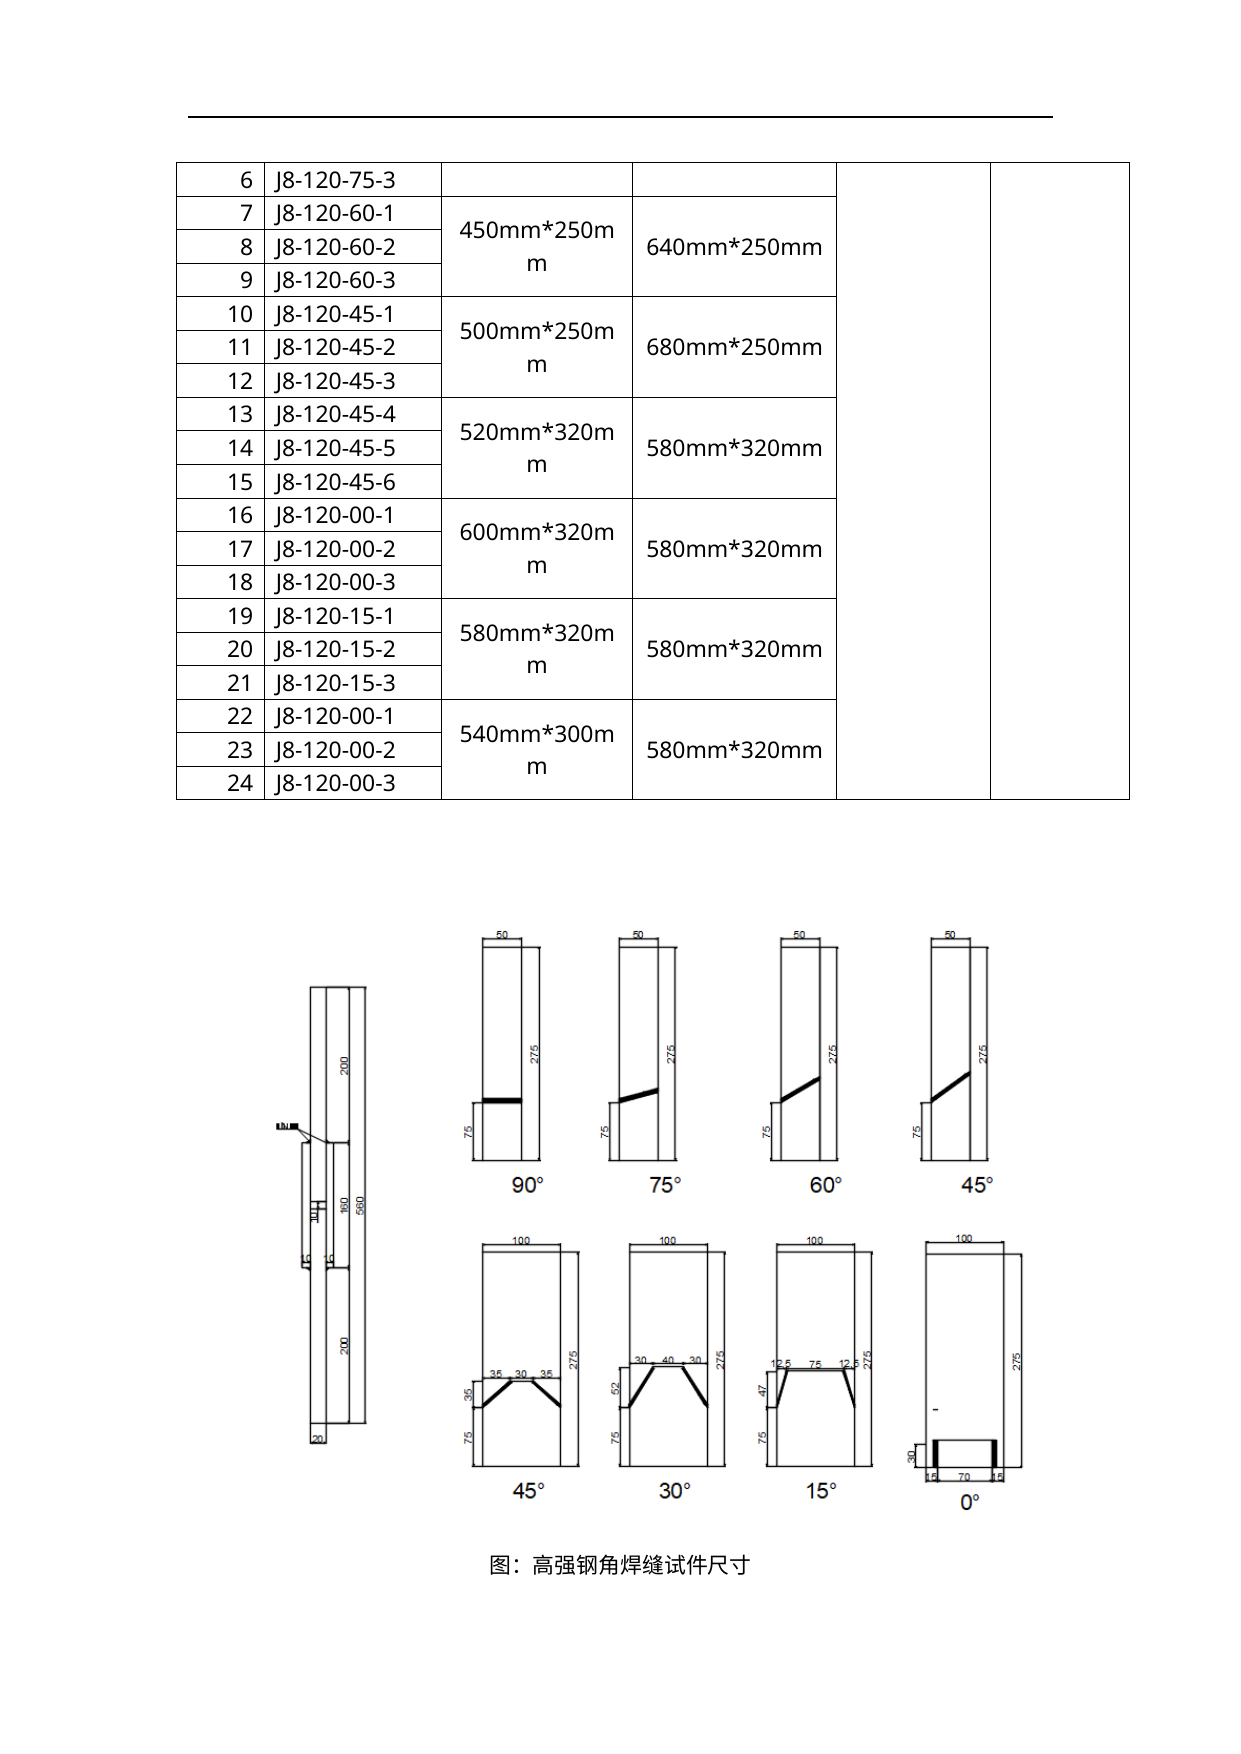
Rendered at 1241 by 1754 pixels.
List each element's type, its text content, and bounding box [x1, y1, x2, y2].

table_cell 16 [177, 499, 264, 531]
table_cell J8-120-15-2 [265, 633, 441, 665]
table_cell 24 [177, 767, 264, 799]
table_cell 450mm*250mm [442, 197, 632, 296]
table_cell 600mm*320mm [442, 499, 632, 598]
table_cell 11 [177, 331, 264, 363]
table_cell 520mm*320mm [442, 398, 632, 497]
table_cell 580mm*320mm [633, 499, 836, 598]
table_cell 580mm*320mm [633, 599, 836, 699]
table_cell 14 [177, 431, 264, 464]
table_cell 8 [177, 230, 264, 263]
table_cell 580mm*320mm [442, 599, 632, 699]
table_cell J8-120-00-2 [265, 733, 441, 766]
text 图：高强钢角焊缝试件尺寸 [187, 1548, 1053, 1580]
table_cell 580mm*320mm [633, 700, 836, 799]
table_cell 540mm*300mm [442, 700, 632, 799]
table_cell J8-120-00-3 [265, 767, 441, 799]
table_cell 680mm*250mm [633, 297, 836, 397]
table_cell 580mm*320mm [633, 398, 836, 497]
table_cell J8-120-45-5 [265, 431, 441, 464]
table_cell 20 [177, 633, 264, 665]
table_cell J8-120-00-1 [265, 700, 441, 732]
table_cell J8-120-60-1 [265, 197, 441, 229]
table_cell 21 [177, 666, 264, 699]
table_cell 9 [177, 264, 264, 296]
table_cell J8-120-45-3 [265, 364, 441, 397]
table_cell 17 [177, 532, 264, 564]
table_cell 10 [177, 297, 264, 330]
table_cell J8-120-75-3 [265, 163, 441, 196]
table_cell J8-120-15-1 [265, 599, 441, 632]
table_cell 18 [177, 566, 264, 598]
table_cell J8-120-15-3 [265, 666, 441, 699]
table_cell J8-120-00-1 [265, 499, 441, 531]
picture [187, 897, 1121, 1545]
table_cell 7 [177, 197, 264, 229]
table_cell 19 [177, 599, 264, 632]
table_cell 640mm*250mm [633, 197, 836, 296]
table_cell 15 [177, 465, 264, 497]
table_cell 22 [177, 700, 264, 732]
table_cell 12 [177, 364, 264, 397]
table_cell J8-120-60-3 [265, 264, 441, 296]
table_cell J8-120-45-2 [265, 331, 441, 363]
table_cell 13 [177, 398, 264, 430]
table_cell J8-120-45-4 [265, 398, 441, 430]
table_cell 6 [177, 163, 264, 196]
table_cell J8-120-00-3 [265, 566, 441, 598]
table_cell J8-120-45-6 [265, 465, 441, 497]
table_cell J8-120-45-1 [265, 297, 441, 330]
table_cell 500mm*250mm [442, 297, 632, 397]
table_cell J8-120-60-2 [265, 230, 441, 263]
table_cell 23 [177, 733, 264, 766]
table_cell J8-120-00-2 [265, 532, 441, 564]
